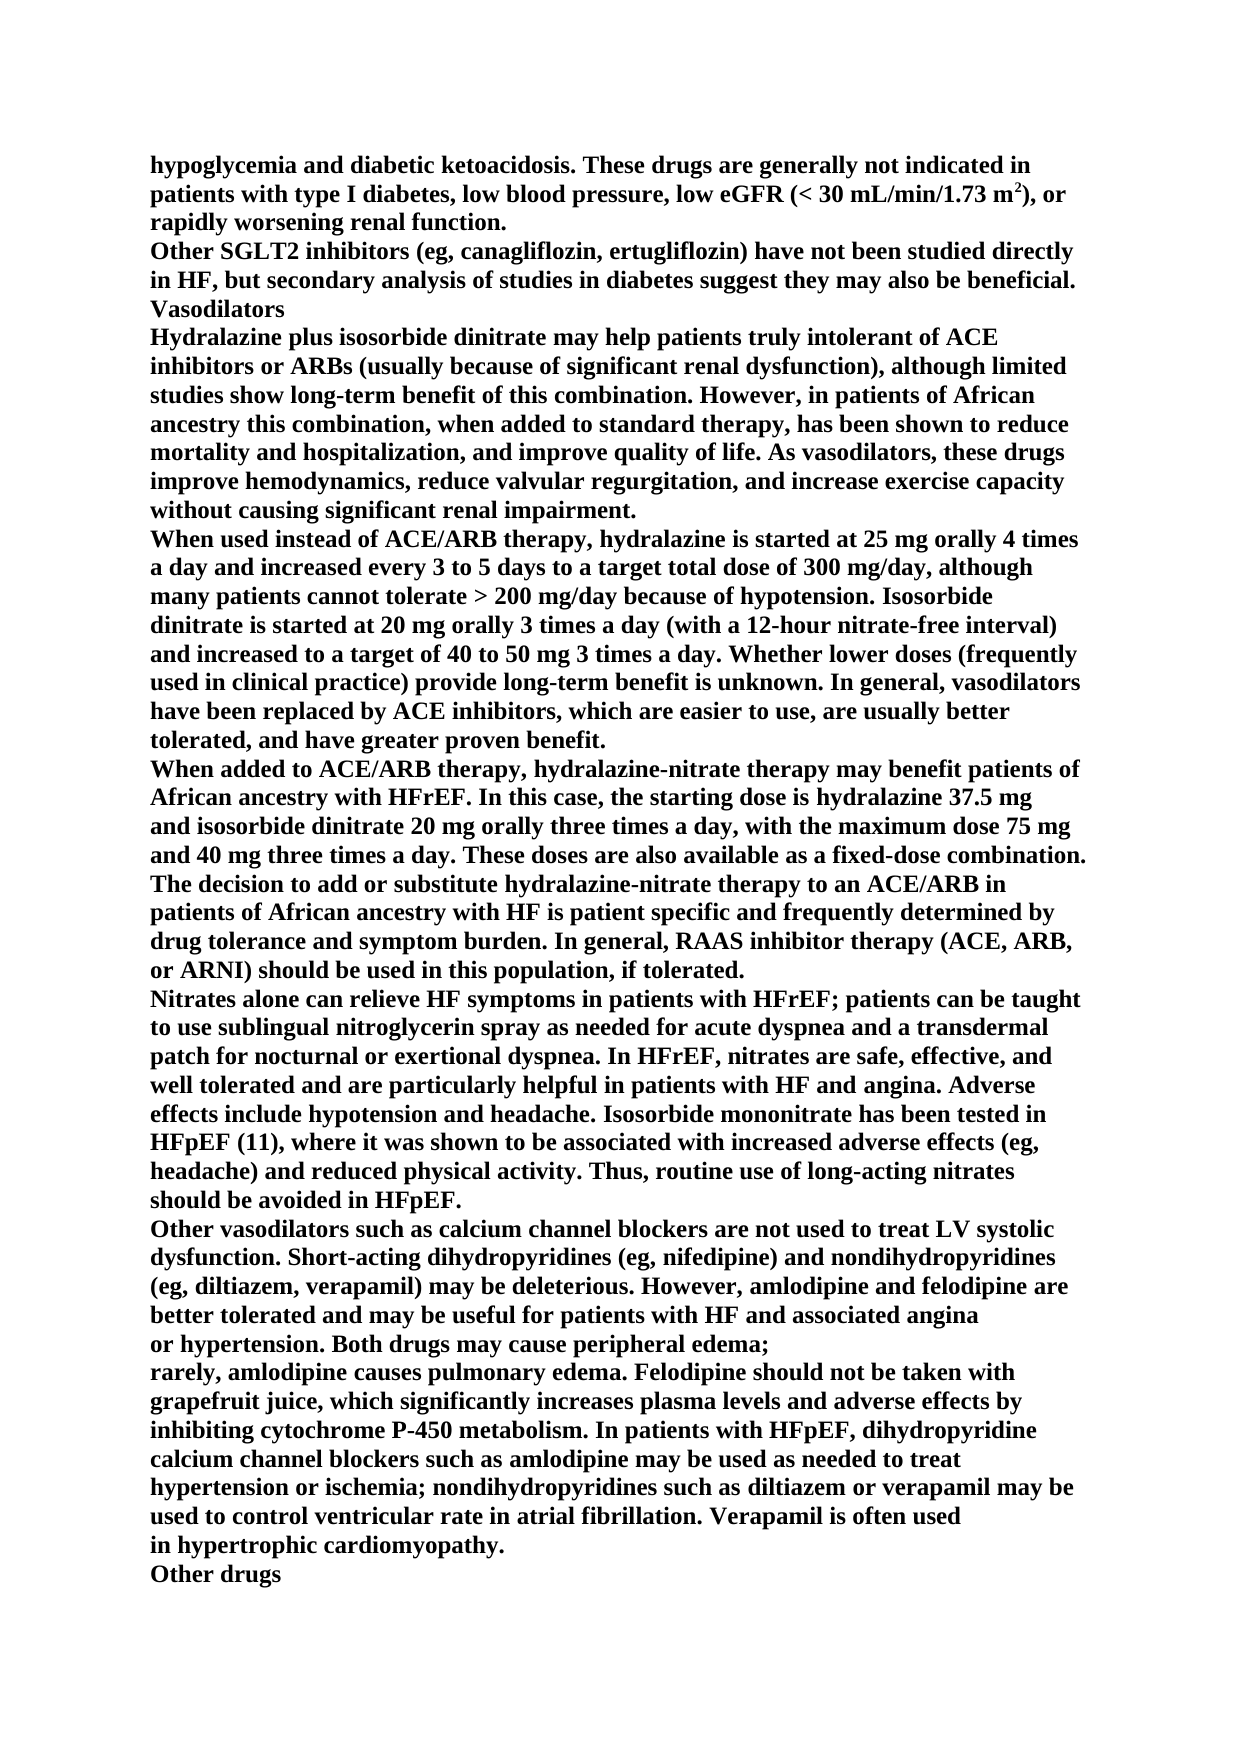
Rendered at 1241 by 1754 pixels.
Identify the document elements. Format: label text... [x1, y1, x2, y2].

text Other drugs [150, 1559, 1090, 1587]
text Other vasodilators such as calcium channel blockers are not used to treat LV systolic dysfunction. Short-acting dihydropyridines (eg, nifedipine) and nondihydropyridines (eg, diltiazem, verapamil) may be deleterious. However, amlodipine and felodipine are better tolerated and may be useful for patients with HF and associated angina or hypertension. Both drugs may cause peripheral edema; rarely, amlodipine causes pulmonary edema. Felodipine should not be taken with grapefruit juice, which significantly increases plasma levels and adverse effects by inhibiting cytochrome P-450 metabolism. In patients with HFpEF, dihydropyridine calcium channel blockers such as amlodipine may be used as needed to treat hypertension or ischemia; nondihydropyridines such as diltiazem or verapamil may be used to control ventricular rate in atrial fibrillation. Verapamil is often used in hypertrophic cardiomyopathy. [150, 1214, 1090, 1559]
text Hydralazine plus isosorbide dinitrate may help patients truly intolerant of ACE inhibitors or ARBs (usually because of significant renal dysfunction), although limited studies show long-term benefit of this combination. However, in patients of African ancestry this combination, when added to standard therapy, has been shown to reduce mortality and hospitalization, and improve quality of life. As vasodilators, these drugs improve hemodynamics, reduce valvular regurgitation, and increase exercise capacity without causing significant renal impairment. [150, 322, 1090, 524]
text When added to ACE/ARB therapy, hydralazine-nitrate therapy may benefit patients of African ancestry with HFrEF. In this case, the starting dose is hydralazine 37.5 mg and isosorbide dinitrate 20 mg orally three times a day, with the maximum dose 75 mg and 40 mg three times a day. These doses are also available as a fixed-dose combination. The decision to add or substitute hydralazine-nitrate therapy to an ACE/ARB in patients of African ancestry with HF is patient specific and frequently determined by drug tolerance and symptom burden. In general, RAAS inhibitor therapy (ACE, ARB, or ARNI) should be used in this population, if tolerated. [150, 754, 1090, 984]
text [150, 150, 1090, 236]
text When used instead of ACE/ARB therapy, hydralazine is started at 25 mg orally 4 times a day and increased every 3 to 5 days to a target total dose of 300 mg/day, although many patients cannot tolerate > 200 mg/day because of hypotension. Isosorbide dinitrate is started at 20 mg orally 3 times a day (with a 12-hour nitrate-free interval) and increased to a target of 40 to 50 mg 3 times a day. Whether lower doses (frequently used in clinical practice) provide long-term benefit is unknown. In general, vasodilators have been replaced by ACE inhibitors, which are easier to use, are usually better tolerated, and have greater proven benefit. [150, 524, 1090, 754]
text Other SGLT2 inhibitors (eg, canagliflozin, ertugliflozin) have not been studied directly in HF, but secondary analysis of studies in diabetes suggest they may also be beneficial. [150, 236, 1090, 294]
text Nitrates alone can relieve HF symptoms in patients with HFrEF; patients can be taught to use sublingual nitroglycerin spray as needed for acute dyspnea and a transdermal patch for nocturnal or exertional dyspnea. In HFrEF, nitrates are safe, effective, and well tolerated and are particularly helpful in patients with HF and angina. Adverse effects include hypotension and headache. Isosorbide mononitrate has been tested in HFpEF (11), where it was shown to be associated with increased adverse effects (eg, headache) and reduced physical activity. Thus, routine use of long-acting nitrates should be avoided in HFpEF. [150, 984, 1090, 1214]
text Vasodilators [150, 294, 1090, 322]
